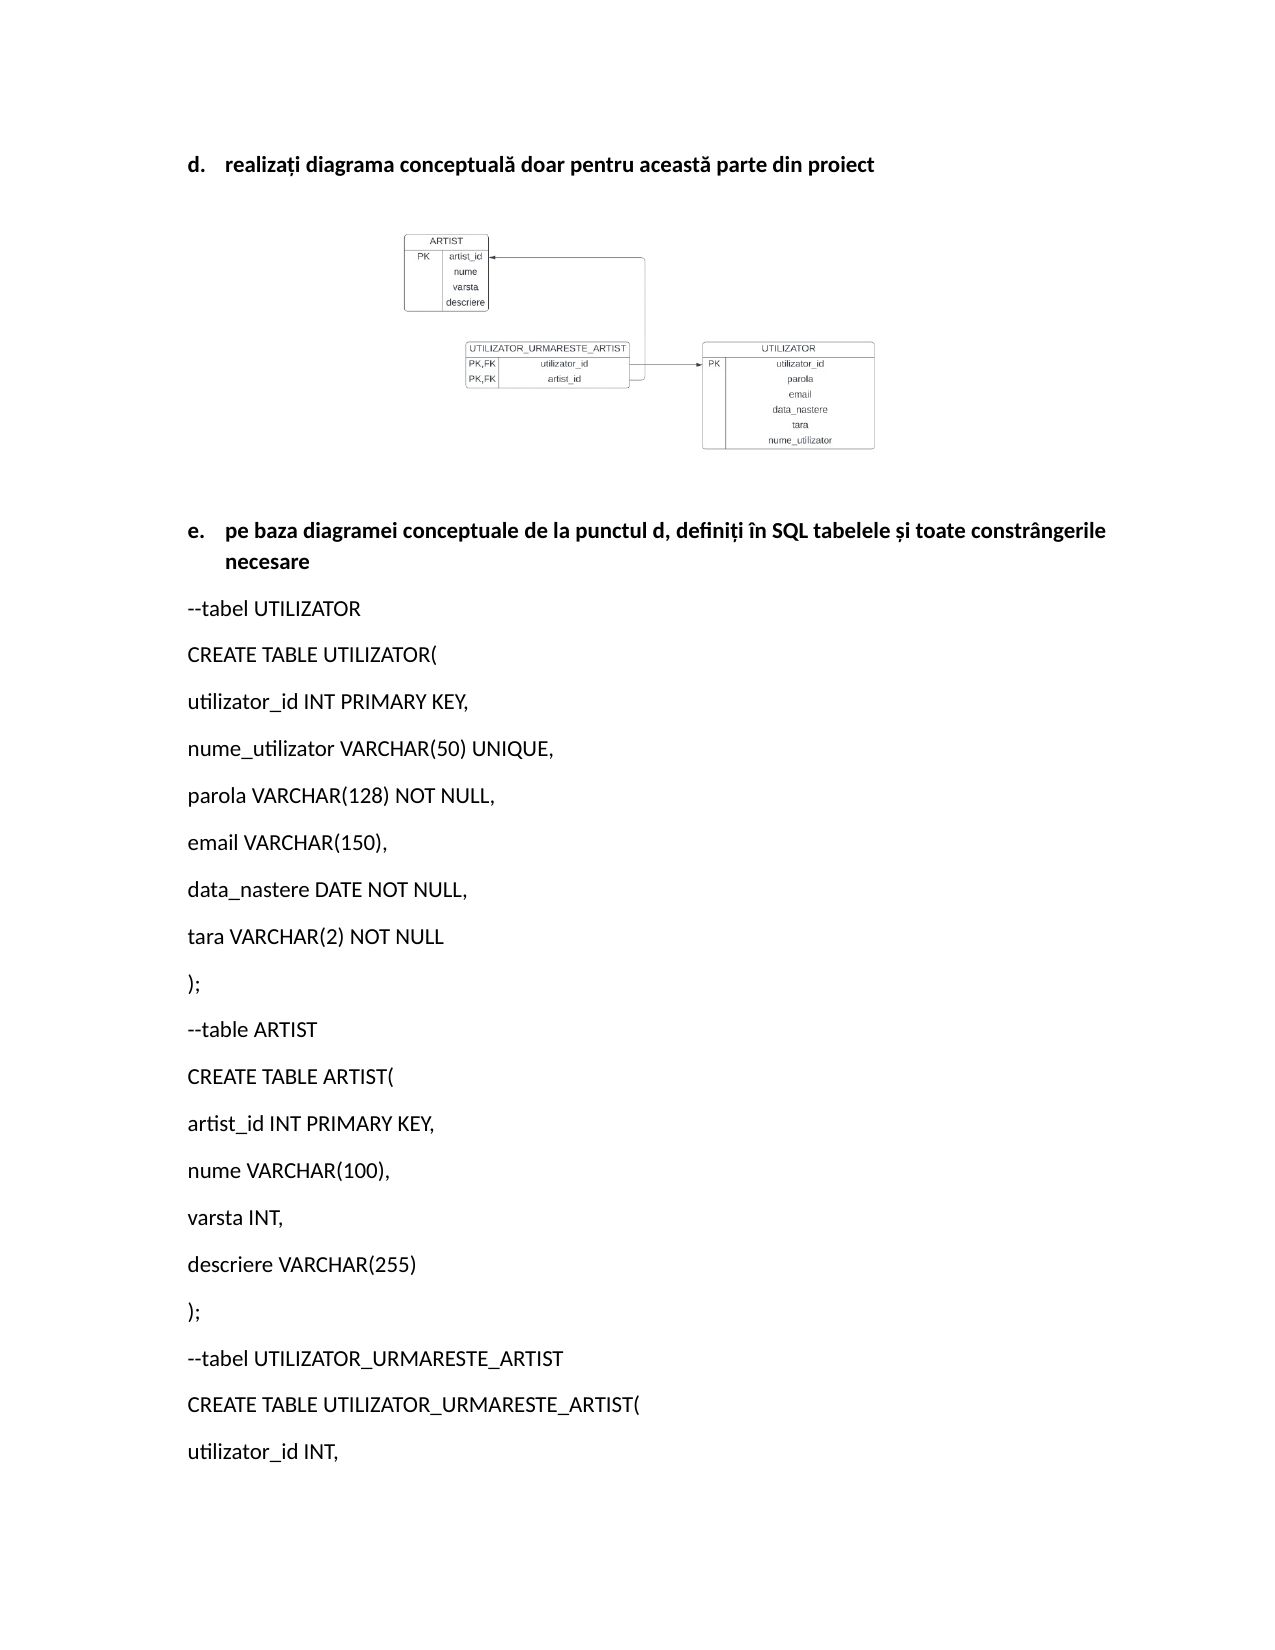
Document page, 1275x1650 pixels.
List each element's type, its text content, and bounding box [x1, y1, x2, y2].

text utilizator_id INT, [150, 1437, 1125, 1466]
text --tabel UTILIZATOR_URMARESTE_ARTIST [150, 1344, 1125, 1372]
text ); [187, 1297, 1125, 1325]
text email VARCHAR(150), [187, 828, 1125, 856]
text nume VARCHAR(100), [187, 1156, 1125, 1184]
text CREATE TABLE UTILIZATOR_URMARESTE_ARTIST( [150, 1391, 1125, 1419]
text CREATE TABLE UTILIZATOR( [187, 641, 1125, 669]
text ); [187, 969, 1125, 997]
text varsta INT, [187, 1203, 1125, 1231]
picture [320, 196, 993, 498]
text parola VARCHAR(128) NOT NULL, [187, 781, 1125, 809]
text --table ARTIST [187, 1016, 1125, 1044]
list pe baza diagramei conceptuale de la punctul d, definiți în SQL tabelele și toate constrângerile necesare [187, 517, 1125, 575]
text data_nastere DATE NOT NULL, [187, 875, 1125, 903]
text tara VARCHAR(2) NOT NULL [187, 922, 1125, 950]
text artist_id INT PRIMARY KEY, [187, 1109, 1125, 1137]
text utilizator_id INT PRIMARY KEY, [187, 687, 1125, 716]
list realizați diagrama conceptuală doar pentru această parte din proiect [187, 150, 1125, 178]
text descriere VARCHAR(255) [187, 1250, 1125, 1278]
text CREATE TABLE ARTIST( [187, 1062, 1125, 1091]
text nume_utilizator VARCHAR(50) UNIQUE, [187, 734, 1125, 762]
text --tabel UTILIZATOR [187, 594, 1125, 622]
